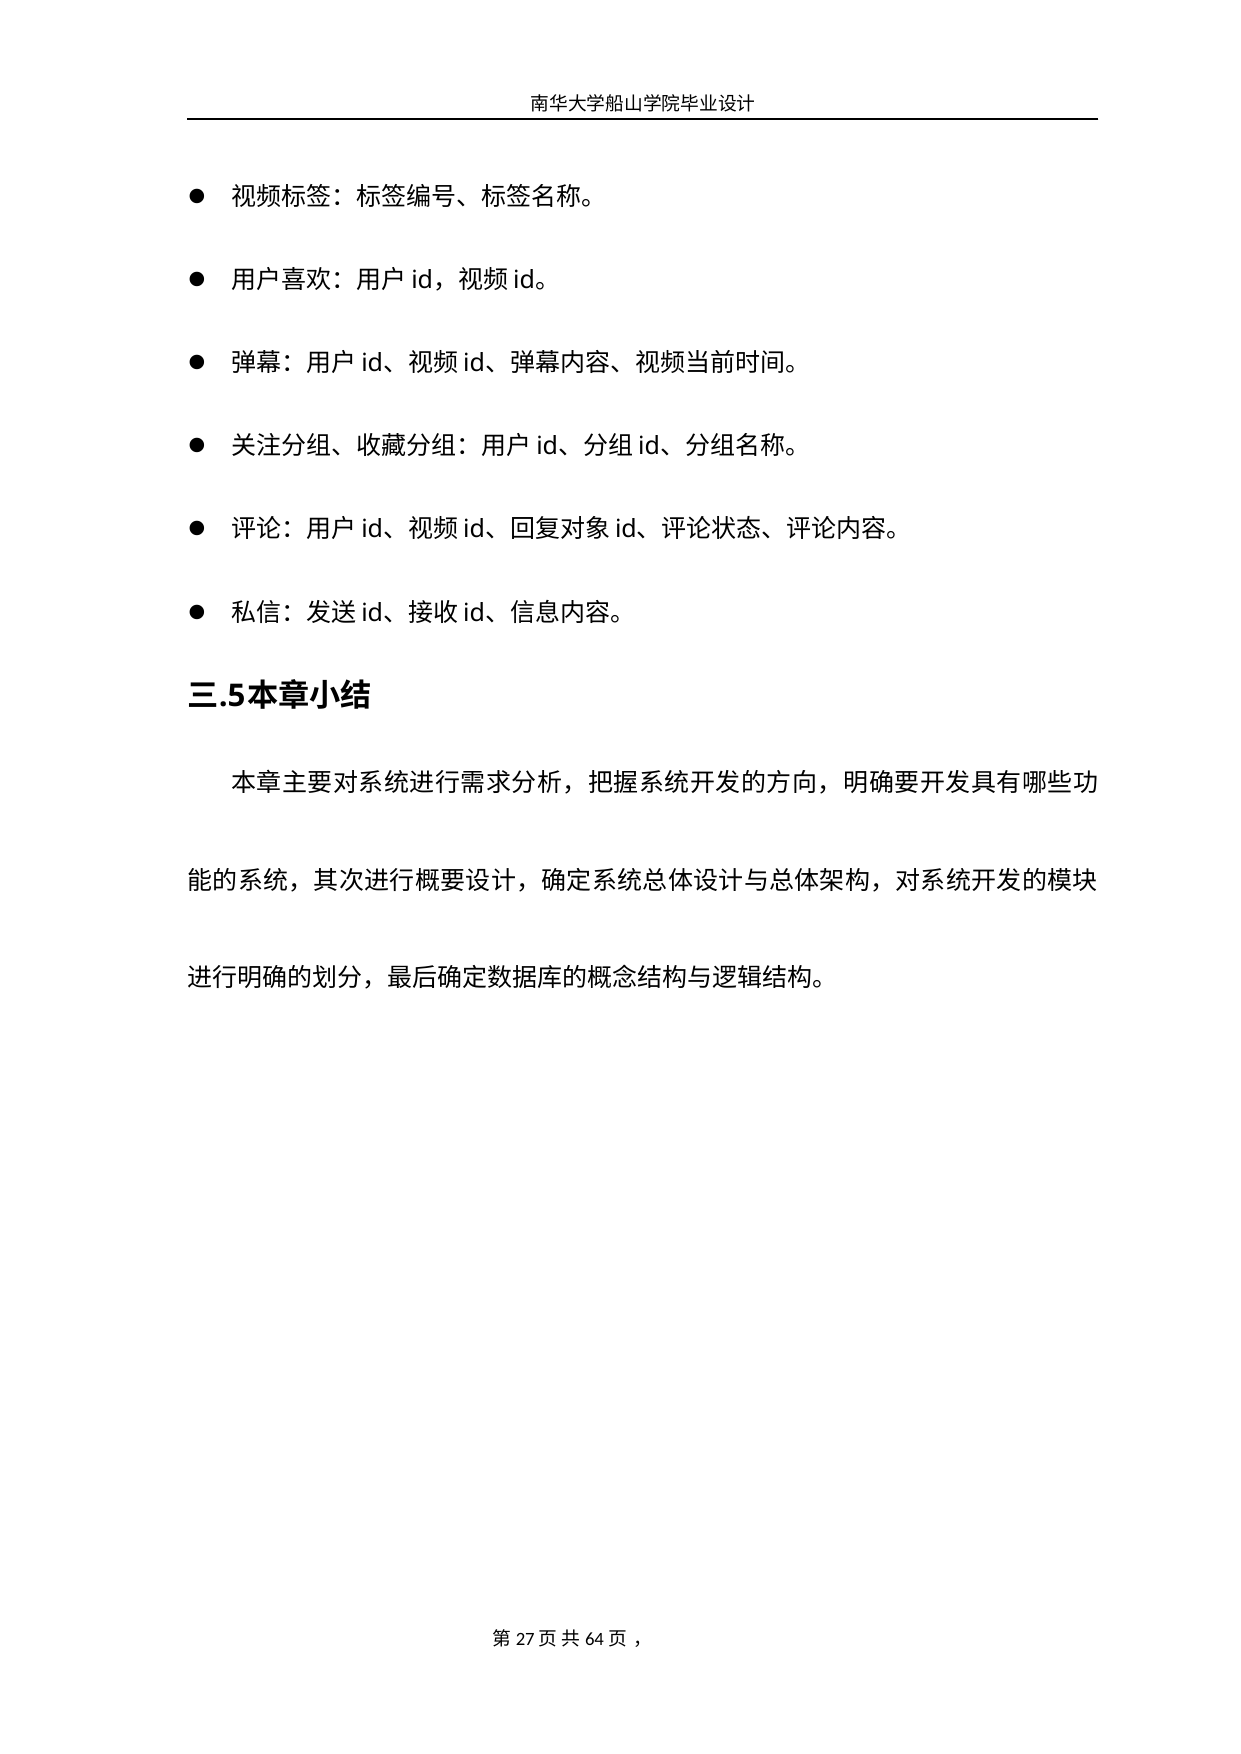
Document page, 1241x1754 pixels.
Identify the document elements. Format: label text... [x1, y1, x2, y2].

list 弹幕：用户id、视频id、弹幕内容、视频当前时间。 [187, 328, 1098, 393]
text 本章主要对系统进行需求分析，把握系统开发的方向，明确要开发具有哪些功能的系统，其次进行概要设计，确定系统总体设计与总体架构，对系统开发的模块进行明确的划分，最后确定数据库的概念结构与逻辑结构。 [187, 748, 1098, 1057]
list 用户喜欢：用户id，视频id。 [187, 245, 1098, 310]
list 视频标签：标签编号、标签名称。 [187, 162, 1098, 227]
list 评论：用户id、视频id、回复对象id、评论状态、评论内容。 [187, 494, 1098, 559]
subtitle 本章小结 [187, 661, 1098, 726]
list 私信：发送id、接收id、信息内容。 [187, 578, 1098, 643]
list 关注分组、收藏分组：用户id、分组id、分组名称。 [187, 411, 1098, 476]
